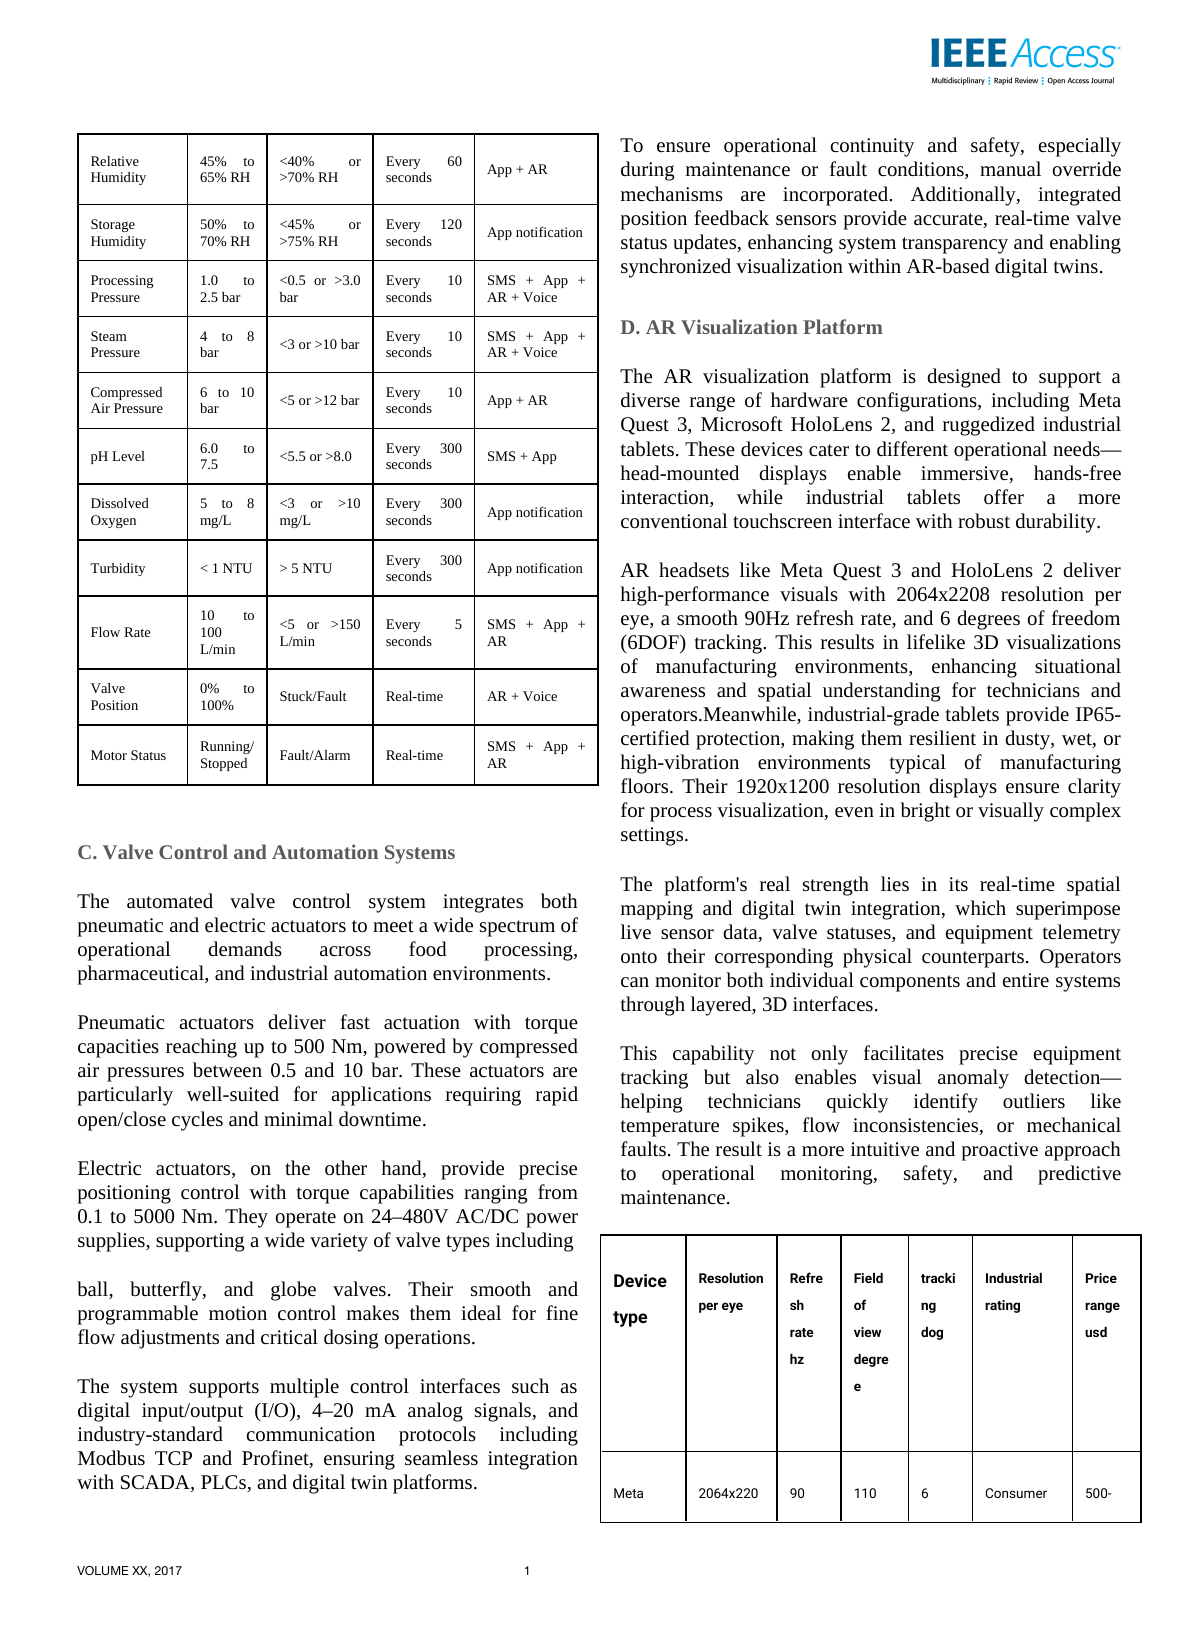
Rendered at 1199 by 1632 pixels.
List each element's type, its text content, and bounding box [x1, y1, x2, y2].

table_cell 50% to 70% RH [188, 205, 266, 259]
text The automated valve control system integrates both pneumatic and electric actuators to meet a wide spectrum of operational demands across food processing, pharmaceutical, and industrial automation environments. [77, 889, 578, 985]
table_cell SMS + App + AR [475, 597, 597, 668]
table_cell Motor Status [79, 726, 187, 784]
table_cell App notification [475, 205, 597, 259]
table_cell pH Level [79, 429, 187, 483]
table_cell 6.0 to 7.5 [188, 429, 266, 483]
table_cell Relative Humidity [79, 135, 187, 204]
table_cell <45% or >75% RH [268, 205, 372, 259]
table_cell 0% to 100% [188, 670, 266, 724]
text ball, butterfly, and globe valves. Their smooth and programmable motion control makes them ideal for fine flow adjustments and critical dosing operations. [77, 1277, 578, 1349]
table_cell Every 60 seconds [374, 135, 474, 204]
table_cell AR + Voice [475, 670, 597, 724]
table_cell 4 to 8 bar [188, 317, 266, 371]
table_cell Processing Pressure [79, 261, 187, 316]
text This capability not only facilitates precise equipment tracking but also enables visual anomaly detection—helping technicians quickly identify outliers like temperature spikes, flow inconsistencies, or mechanical faults. The result is a more intuitive and proactive approach to operational monitoring, safety, and predictive maintenance. [620, 1041, 1122, 1209]
table_cell Meta Quest 3 [601, 1452, 685, 1521]
table_cell App + AR [475, 135, 597, 204]
table_header Refresh rate hz [778, 1236, 840, 1451]
table_cell <5.5 or >8.0 [268, 429, 372, 483]
table_cell 5 to 8 mg/L [188, 485, 266, 539]
table_cell Storage Humidity [79, 205, 187, 259]
table_cell Every 10 seconds [374, 261, 474, 316]
table_cell <0.5 or >3.0 bar [268, 261, 372, 316]
text The platform's real strength lies in its real-time spatial mapping and digital twin integration, which superimpose live sensor data, valve statuses, and equipment telemetry onto their corresponding physical counterparts. Operators can monitor both individual components and entire systems through layered, 3D interfaces. [620, 871, 1122, 1016]
table_header tracking dog [909, 1236, 972, 1451]
table_header Price range usd [1073, 1236, 1140, 1451]
subtitle D. AR Visualization Platform [620, 315, 1122, 339]
table_cell <5 or >12 bar [268, 373, 372, 427]
table_cell Real-time [374, 670, 474, 724]
table_cell 1.0 to 2.5 bar [188, 261, 266, 316]
table_cell Every 300 seconds [374, 541, 474, 595]
table_cell 110 [842, 1452, 908, 1521]
table_cell < 1 NTU [188, 541, 266, 595]
table_header Field of view degree [842, 1236, 908, 1451]
table_header Industrial rating [973, 1236, 1072, 1451]
table_cell Every 5 seconds [374, 597, 474, 668]
table_cell SMS + App + AR + Voice [475, 261, 597, 316]
table_cell 90 [778, 1452, 840, 1521]
table_cell SMS + App [475, 429, 597, 483]
text To ensure operational continuity and safety, especially during maintenance or fault conditions, manual override mechanisms are incorporated. Additionally, integrated position feedback sensors provide accurate, real-time valve status updates, enhancing system transparency and enabling synchronized visualization within AR-based digital twins. [620, 133, 1122, 278]
text AR headsets like Meta Quest 3 and HoloLens 2 deliver high-performance visuals with 2064x2208 resolution per eye, a smooth 90Hz refresh rate, and 6 degrees of freedom (6DOF) tracking. This results in lifelike 3D visualizations of manufacturing environments, enhancing situational awareness and spatial understanding for technicians and operators.Meanwhile, industrial-grade tablets provide IP65-certified protection, making them resilient in dusty, wet, or high-vibration environments typical of manufacturing floors. Their 1920x1200 resolution displays ensure clarity for process visualization, even in bright or visually complex settings. [620, 558, 1122, 846]
table_cell 500- 800 [1073, 1452, 1140, 1521]
table_cell 10 to 100 L/min [188, 597, 266, 668]
text Pneumatic actuators deliver fast actuation with torque capacities reaching up to 500 Nm, powered by compressed air pressures between 0.5 and 10 bar. These actuators are particularly well-suited for applications requiring rapid open/close cycles and minimal downtime. [77, 1010, 578, 1131]
table_cell Running/Stopped [188, 726, 266, 784]
table_cell <40% or >70% RH [268, 135, 372, 204]
table_cell SMS + App + AR + Voice [475, 317, 597, 371]
table_cell App notification [475, 541, 597, 595]
table_cell Every 300 seconds [374, 429, 474, 483]
subtitle C. Valve Control and Automation Systems [77, 840, 578, 864]
table_cell > 5 NTU [268, 541, 372, 595]
text The system supports multiple control interfaces such as digital input/output (I/O), 4–20 mA analog signals, and industry-standard communication protocols including Modbus TCP and Profinet, ensuring seamless integration with SCADA, PLCs, and digital twin platforms. [77, 1374, 578, 1494]
table_cell Real-time [374, 726, 474, 784]
table_header Device type [601, 1236, 685, 1451]
table_cell Flow Rate [79, 597, 187, 668]
picture [930, 37, 1122, 86]
table_cell Consumer [973, 1452, 1072, 1521]
table_cell Compressed Air Pressure [79, 373, 187, 427]
table_cell 45% to 65% RH [188, 135, 266, 204]
table_cell Turbidity [79, 541, 187, 595]
table_cell Every 120 seconds [374, 205, 474, 259]
text Electric actuators, on the other hand, provide precise positioning control with torque capabilities ranging from 0.1 to 5000 Nm. They operate on 24–480V AC/DC power supplies, supporting a wide variety of valve types including [77, 1156, 578, 1252]
table_cell Dissolved Oxygen [79, 485, 187, 539]
table_cell Stuck/Fault [268, 670, 372, 724]
table_cell Fault/Alarm [268, 726, 372, 784]
table_cell App notification [475, 485, 597, 539]
table_cell Steam Pressure [79, 317, 187, 371]
table_cell <5 or >150 L/min [268, 597, 372, 668]
table_cell SMS + App + AR [475, 726, 597, 784]
table_cell 6 [909, 1452, 972, 1521]
table_cell Every 10 seconds [374, 373, 474, 427]
table_cell 6 to 10 bar [188, 373, 266, 427]
table_cell Every 10 seconds [374, 317, 474, 371]
table_cell Valve Position [79, 670, 187, 724]
table_header Resolution per eye [687, 1236, 776, 1451]
table_cell Every 300 seconds [374, 485, 474, 539]
table_cell 2064x2208 [687, 1452, 776, 1521]
table_cell App + AR [475, 373, 597, 427]
table_cell <3 or >10 bar [268, 317, 372, 371]
text The AR visualization platform is designed to support a diverse range of hardware configurations, including Meta Quest 3, Microsoft HoloLens 2, and ruggedized industrial tablets. These devices cater to different operational needs—head-mounted displays enable immersive, hands-free interaction, while industrial tablets offer a more conventional touchscreen interface with robust durability. [620, 364, 1122, 533]
table_cell <3 or >10 mg/L [268, 485, 372, 539]
